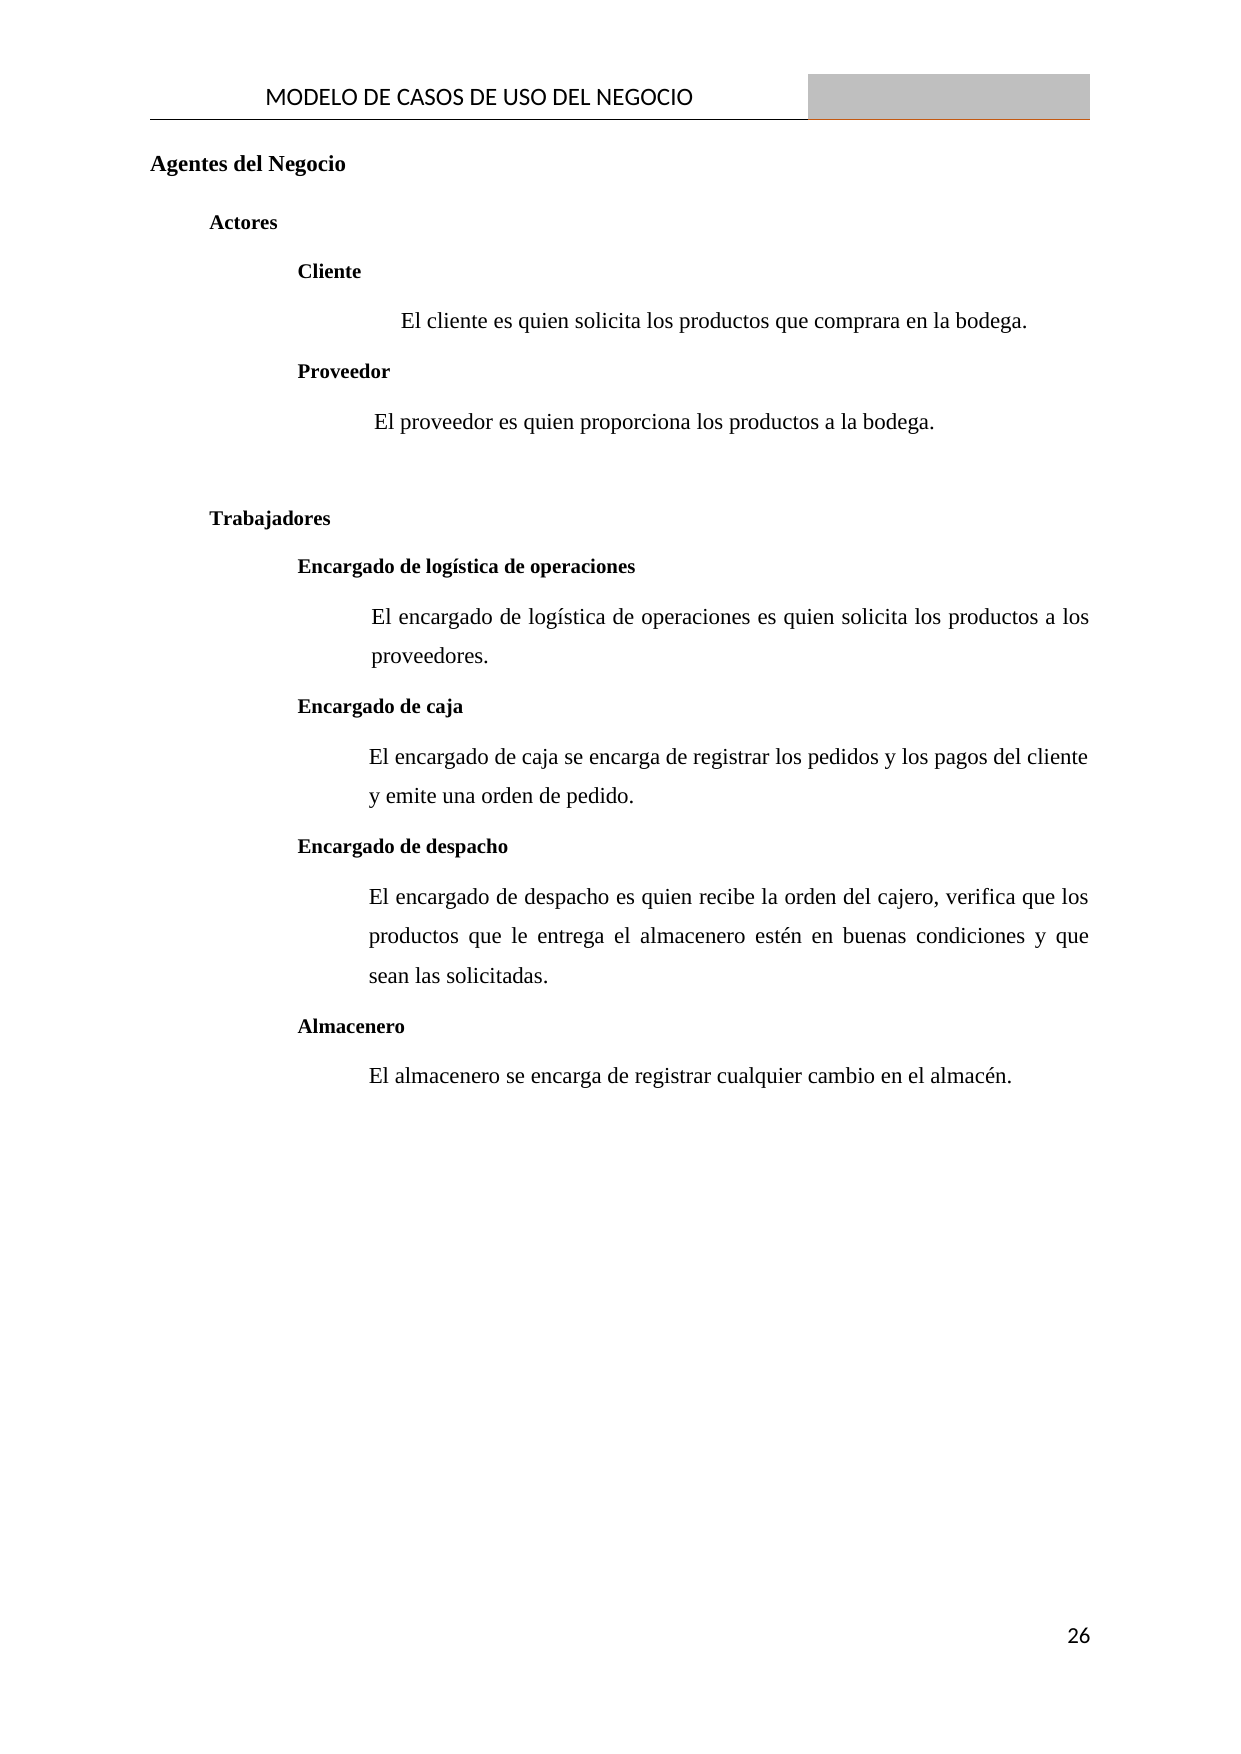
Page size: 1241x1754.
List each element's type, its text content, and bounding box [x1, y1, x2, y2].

text El almacenero se encarga de registrar cualquier cambio en el almacén. [368, 1062, 1090, 1088]
text Actores [209, 210, 1090, 234]
text Encargado de despacho [150, 834, 1090, 858]
text Trabajadores [209, 506, 1090, 530]
text El cliente es quien solicita los productos que comprara en la bodega. [368, 307, 1090, 334]
text Almacenero [150, 1014, 1090, 1038]
text El proveedor es quien proporciona los productos a la bodega. [371, 408, 1090, 434]
text Cliente [150, 259, 1090, 283]
text Encargado de logística de operaciones [150, 554, 1090, 578]
text Proveedor [150, 359, 1090, 383]
text El encargado de despacho es quien recibe la orden del cajero, verifica que los productos que le entrega el almacenero estén en buenas condiciones y que sean las solicitadas. [368, 883, 1090, 988]
text El encargado de logística de operaciones es quien solicita los productos a los proveedores. [371, 603, 1090, 668]
text Agentes del Negocio [150, 150, 1090, 176]
text Encargado de caja [150, 694, 1090, 718]
text El encargado de caja se encarga de registrar los pedidos y los pagos del cliente y emite una orden de pedido. [368, 743, 1090, 808]
